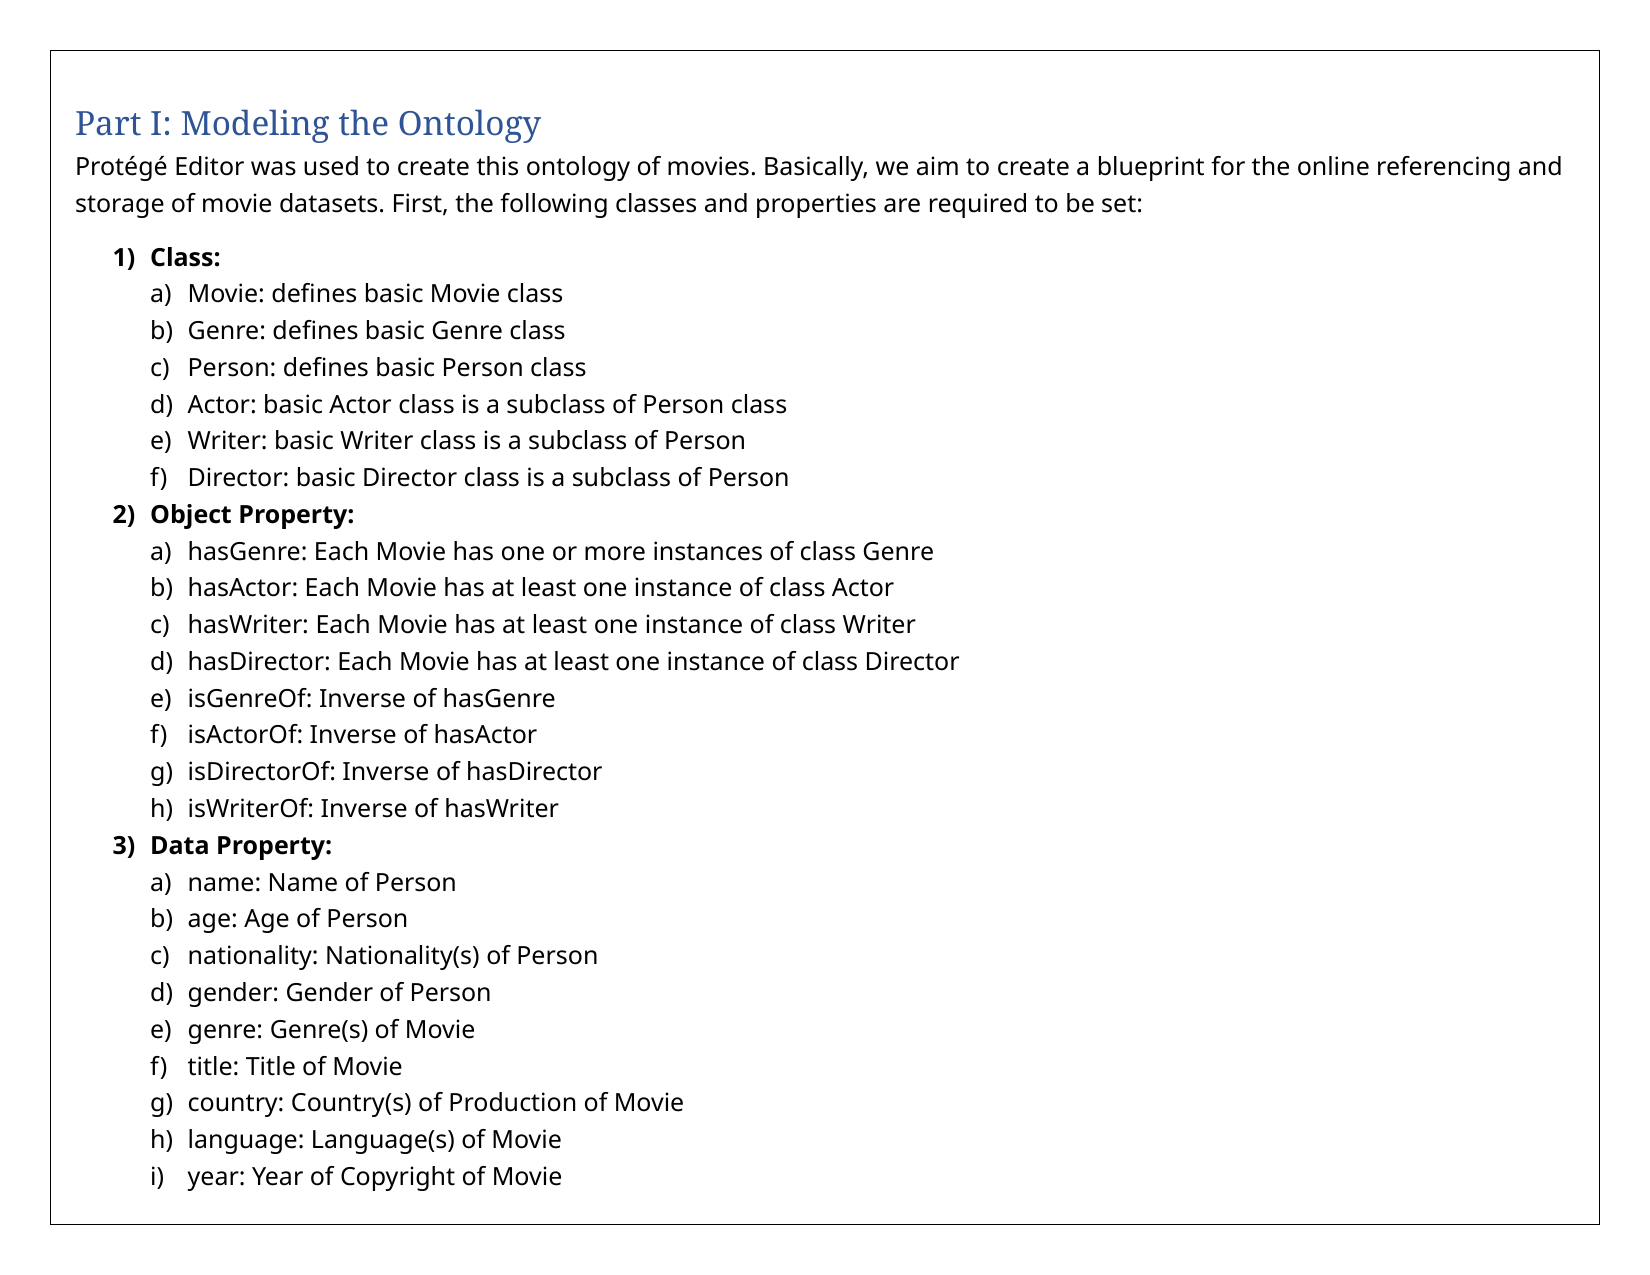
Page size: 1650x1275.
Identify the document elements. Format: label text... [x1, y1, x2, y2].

list Movie: defines basic Movie class [150, 276, 1575, 310]
list hasDirector: Each Movie has at least one instance of class Director [150, 644, 1575, 678]
subtitle Part I: Modeling the Ontology [75, 100, 1575, 145]
list Actor: basic Actor class is a subclass of Person class [150, 386, 1575, 420]
list hasGenre: Each Movie has one or more instances of class Genre [150, 533, 1575, 567]
list Genre: defines basic Genre class [150, 313, 1575, 347]
list nationality: Nationality(s) of Person [150, 938, 1575, 972]
list Data Property: [112, 827, 1575, 862]
list isActorOf: Inverse of hasActor [150, 717, 1575, 751]
list Writer: basic Writer class is a subclass of Person [150, 423, 1575, 457]
list isWriterOf: Inverse of hasWriter [150, 791, 1575, 825]
list isGenreOf: Inverse of hasGenre [150, 680, 1575, 714]
list genre: Genre(s) of Movie [150, 1011, 1575, 1045]
list name: Name of Person [150, 864, 1575, 898]
text Protégé Editor was used to create this ontology of movies. Basically, we aim to create a blueprint for the online referencing and storage of movie datasets. First, the following classes and properties are required to be set: [75, 149, 1575, 220]
list age: Age of Person [150, 901, 1575, 935]
list Person: defines basic Person class [150, 349, 1575, 383]
list language: Language(s) of Movie [150, 1122, 1575, 1156]
list Director: basic Director class is a subclass of Person [150, 460, 1575, 494]
list title: Title of Movie [150, 1048, 1575, 1082]
list hasWriter: Each Movie has at least one instance of class Writer [150, 607, 1575, 641]
list country: Country(s) of Production of Movie [150, 1085, 1575, 1119]
list year: Year of Copyright of Movie [150, 1158, 1575, 1192]
list hasActor: Each Movie has at least one instance of class Actor [150, 570, 1575, 604]
list gender: Gender of Person [150, 974, 1575, 1009]
list Object Property: [112, 497, 1575, 531]
list isDirectorOf: Inverse of hasDirector [150, 754, 1575, 788]
list Class: [112, 239, 1575, 273]
